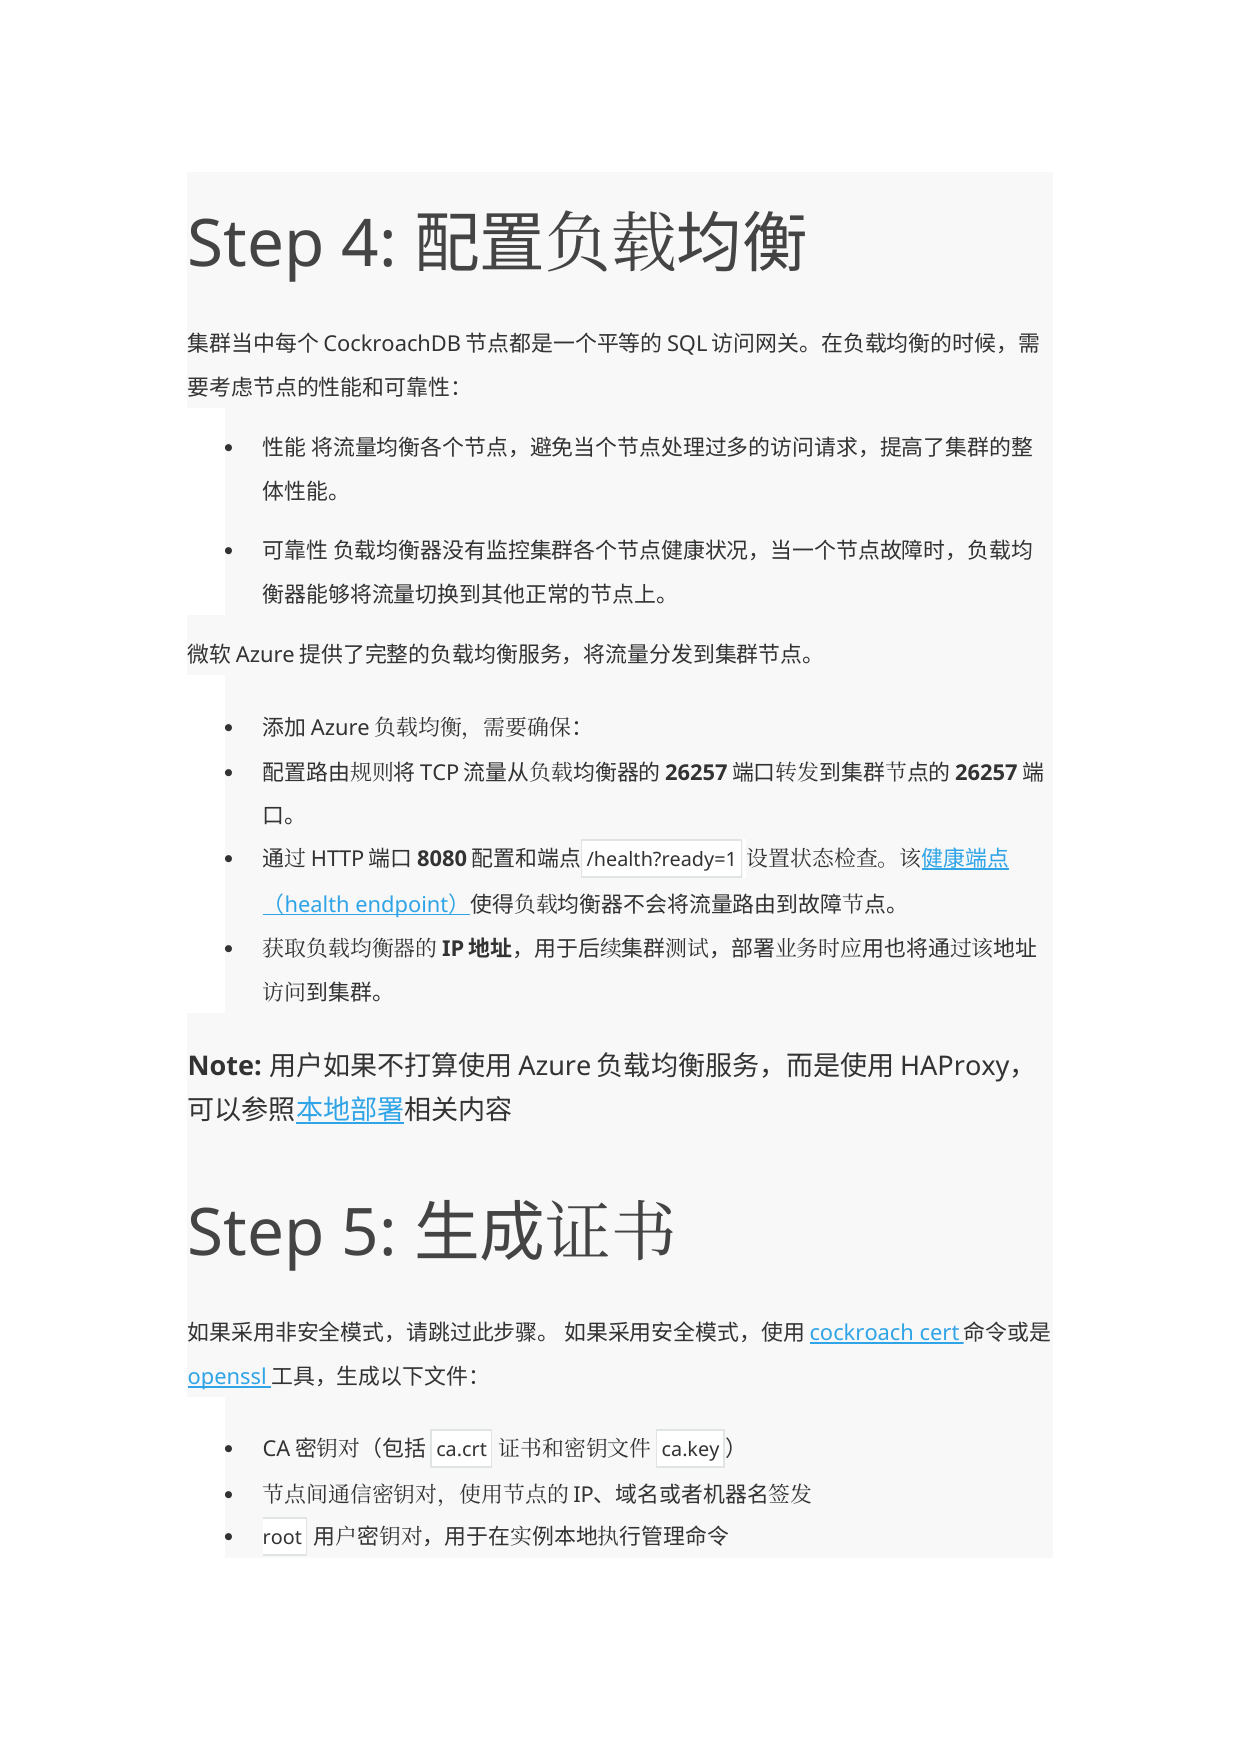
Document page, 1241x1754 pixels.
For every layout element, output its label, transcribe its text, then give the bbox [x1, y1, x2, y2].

list root 用户密钥对，用于在实例本地执行管理命令 [225, 1514, 1053, 1558]
text Note: 用户如果不打算使用Azure负载均衡服务，而是使用HAProxy，可以参照本地部署相关内容 [187, 1042, 1053, 1130]
list 添加Azure负载均衡，需要确保： [225, 704, 1053, 748]
list 可靠性 负载均衡器没有监控集群各个节点健康状况，当一个节点故障时，负载均衡器能够将流量切换到其他正常的节点上。 [225, 527, 1053, 615]
list 通过HTTP端口8080配置和端点/health?ready=1设置状态检查。该健康端点（health endpoint）使得负载均衡器不会将流量路由到故障节点。 [225, 836, 1053, 924]
text 微软Azure提供了完整的负载均衡服务，将流量分发到集群节点。 [187, 631, 1053, 675]
list 配置路由规则将TCP流量从负载均衡器的26257端口转发到集群节点的26257端口。 [225, 748, 1053, 836]
list 节点间通信密钥对，使用节点的IP、域名或者机器名签发 [225, 1470, 1053, 1514]
text 集群当中每个CockroachDB节点都是一个平等的SQL访问网关。在负载均衡的时候，需要考虑节点的性能和可靠性： [187, 320, 1053, 408]
list 获取负载均衡器的IP地址，用于后续集群测试，部署业务时应用也将通过该地址访问到集群。 [225, 924, 1053, 1013]
list 性能 将流量均衡各个节点，避免当个节点处理过多的访问请求，提高了集群的整体性能。 [225, 423, 1053, 512]
text Step 4: 配置负载均衡 [187, 172, 1053, 304]
text 如果采用非安全模式，请跳过此步骤。 如果采用安全模式，使用cockroach cert命令或是openssl工具，生成以下文件： [187, 1309, 1053, 1397]
list CA密钥对（包括ca.crt 证书和密钥文件ca.key） [225, 1426, 1053, 1470]
text Step 5: 生成证书 [187, 1161, 1053, 1293]
